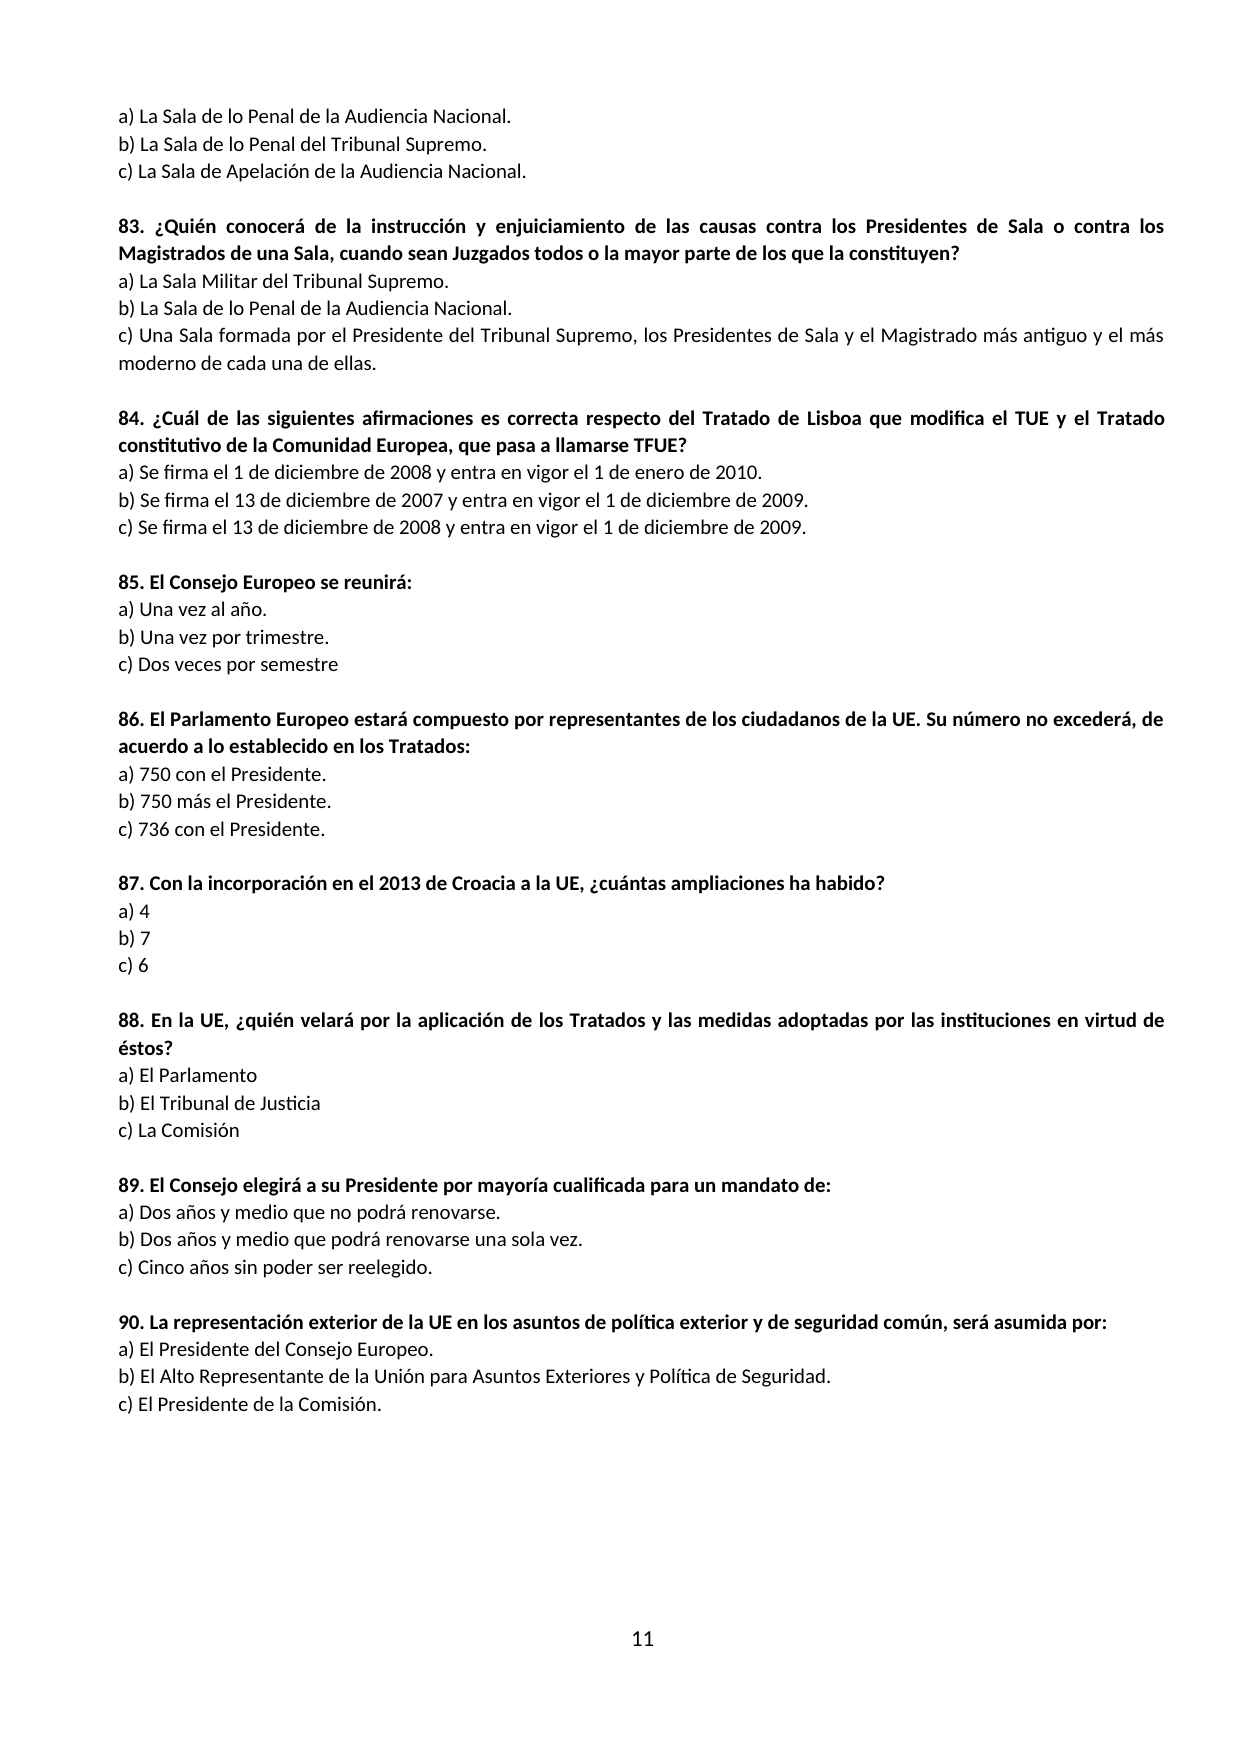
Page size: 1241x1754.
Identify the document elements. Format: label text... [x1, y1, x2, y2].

text b) Dos años y medio que podrá renovarse una sola vez. [118, 1227, 1167, 1252]
text b) El Alto Representante de la Unión para Asuntos Exteriores y Política de Seguridad. [118, 1364, 1167, 1389]
text c) 6 [118, 953, 1167, 978]
text b) Se firma el 13 de diciembre de 2007 y entra en vigor el 1 de diciembre de 2009. [118, 487, 1167, 512]
text b) 7 [118, 925, 1167, 951]
text a) El Presidente del Consejo Europeo. [118, 1336, 1167, 1362]
text c) Se firma el 13 de diciembre de 2008 y entra en vigor el 1 de diciembre de 2009. [118, 514, 1167, 540]
text c) La Comisión [118, 1117, 1167, 1142]
text 89. El Consejo elegirá a su Presidente por mayoría cualificada para un mandato de: [118, 1172, 1167, 1197]
text a) 750 con el Presidente. [118, 761, 1167, 786]
text b) Una vez por trimestre. [118, 624, 1167, 649]
text a) El Parlamento [118, 1062, 1167, 1088]
text c) 736 con el Presidente. [118, 816, 1167, 841]
text 83. ¿Quién conocerá de la instrucción y enjuiciamiento de las causas contra los Presidentes de Sala o contra los Magistrados de una Sala, cuando sean Juzgados todos o la mayor parte de los que la constituyen? [118, 213, 1167, 266]
text a) 4 [118, 898, 1167, 923]
text c) Una Sala formada por el Presidente del Tribunal Supremo, los Presidentes de Sala y el Magistrado más antiguo y el más moderno de cada una de ellas. [118, 323, 1167, 375]
text a) Una vez al año. [118, 597, 1167, 622]
text b) La Sala de lo Penal del Tribunal Supremo. [118, 131, 1167, 156]
text b) 750 más el Presidente. [118, 788, 1167, 814]
text 88. En la UE, ¿quién velará por la aplicación de los Tratados y las medidas adoptadas por las instituciones en virtud de éstos? [118, 1007, 1167, 1060]
text a) Se firma el 1 de diciembre de 2008 y entra en vigor el 1 de enero de 2010. [118, 459, 1167, 485]
text a) La Sala de lo Penal de la Audiencia Nacional. [118, 103, 1167, 129]
text 85. El Consejo Europeo se reunirá: [118, 569, 1167, 594]
text c) Dos veces por semestre [118, 651, 1167, 677]
text c) El Presidente de la Comisión. [118, 1391, 1167, 1416]
text a) La Sala Militar del Tribunal Supremo. [118, 268, 1167, 293]
text b) La Sala de lo Penal de la Audiencia Nacional. [118, 295, 1167, 321]
text b) El Tribunal de Justicia [118, 1090, 1167, 1115]
text 87. Con la incorporación en el 2013 de Croacia a la UE, ¿cuántas ampliaciones ha habido? [118, 871, 1167, 896]
text 86. El Parlamento Europeo estará compuesto por representantes de los ciudadanos de la UE. Su número no excederá, de acuerdo a lo establecido en los Tratados: [118, 706, 1167, 759]
text a) Dos años y medio que no podrá renovarse. [118, 1199, 1167, 1225]
text 84. ¿Cuál de las siguientes afirmaciones es correcta respecto del Tratado de Lisboa que modifica el TUE y el Tratado constitutivo de la Comunidad Europea, que pasa a llamarse TFUE? [118, 405, 1167, 458]
text c) La Sala de Apelación de la Audiencia Nacional. [118, 158, 1167, 184]
text c) Cinco años sin poder ser reelegido. [118, 1254, 1167, 1279]
text 90. La representación exterior de la UE en los asuntos de política exterior y de seguridad común, será asumida por: [118, 1309, 1167, 1334]
